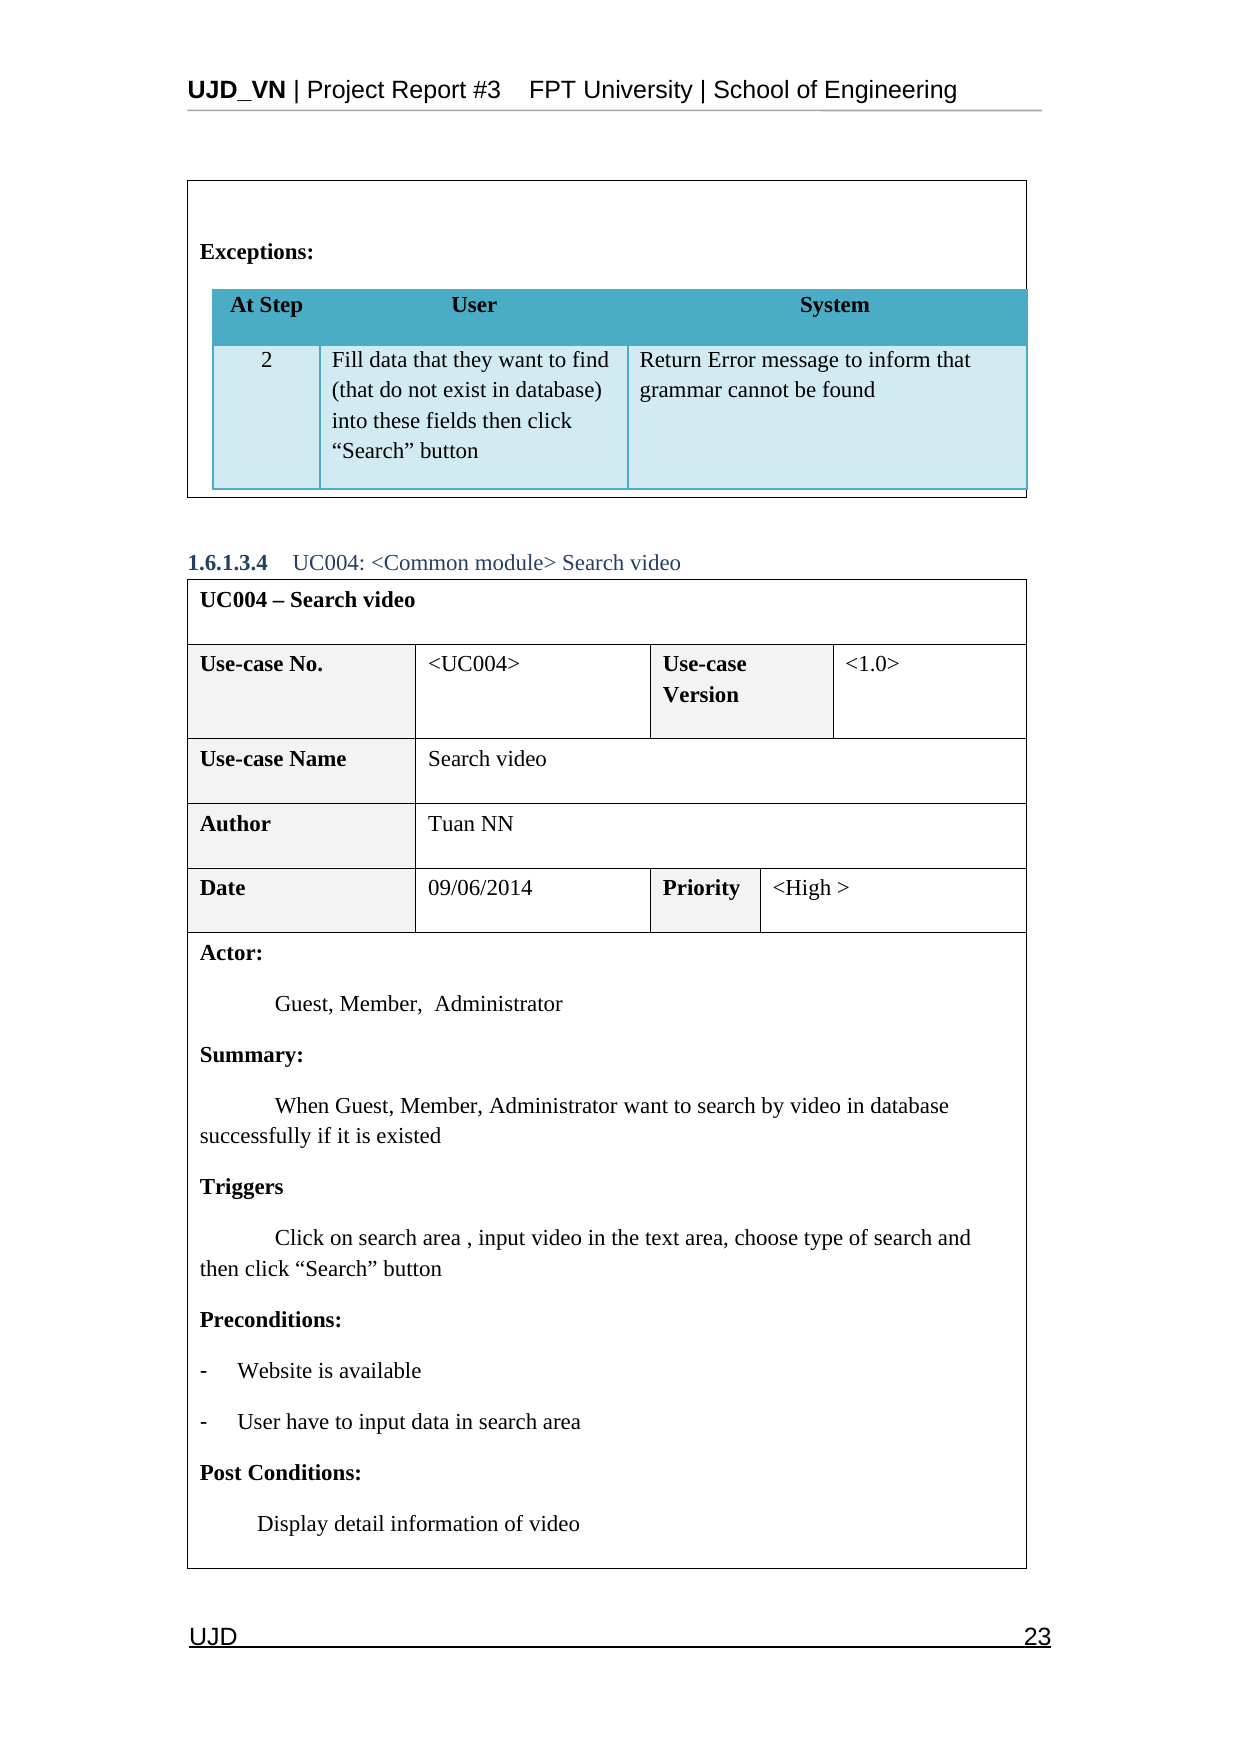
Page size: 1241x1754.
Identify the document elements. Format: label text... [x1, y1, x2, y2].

table_cell Use-case Version [651, 645, 833, 738]
table_header UC004 – Search video [188, 580, 1026, 643]
table_cell <1.0> [834, 645, 1026, 738]
table_cell Use-case Name [188, 739, 415, 803]
table_cell 09/06/2014 [416, 869, 650, 932]
table_cell Tuan NN [416, 804, 1026, 867]
table_cell Priority [651, 869, 760, 932]
subtitle UC004: <Common module> Search video [187, 549, 1053, 575]
table_cell Use-case No. [188, 645, 415, 738]
table_cell <High > [761, 869, 1026, 932]
table_cell <UC004> [416, 645, 650, 738]
table_cell Search video [416, 739, 1026, 803]
table_cell Author [188, 804, 415, 867]
table_cell Date [188, 869, 415, 932]
